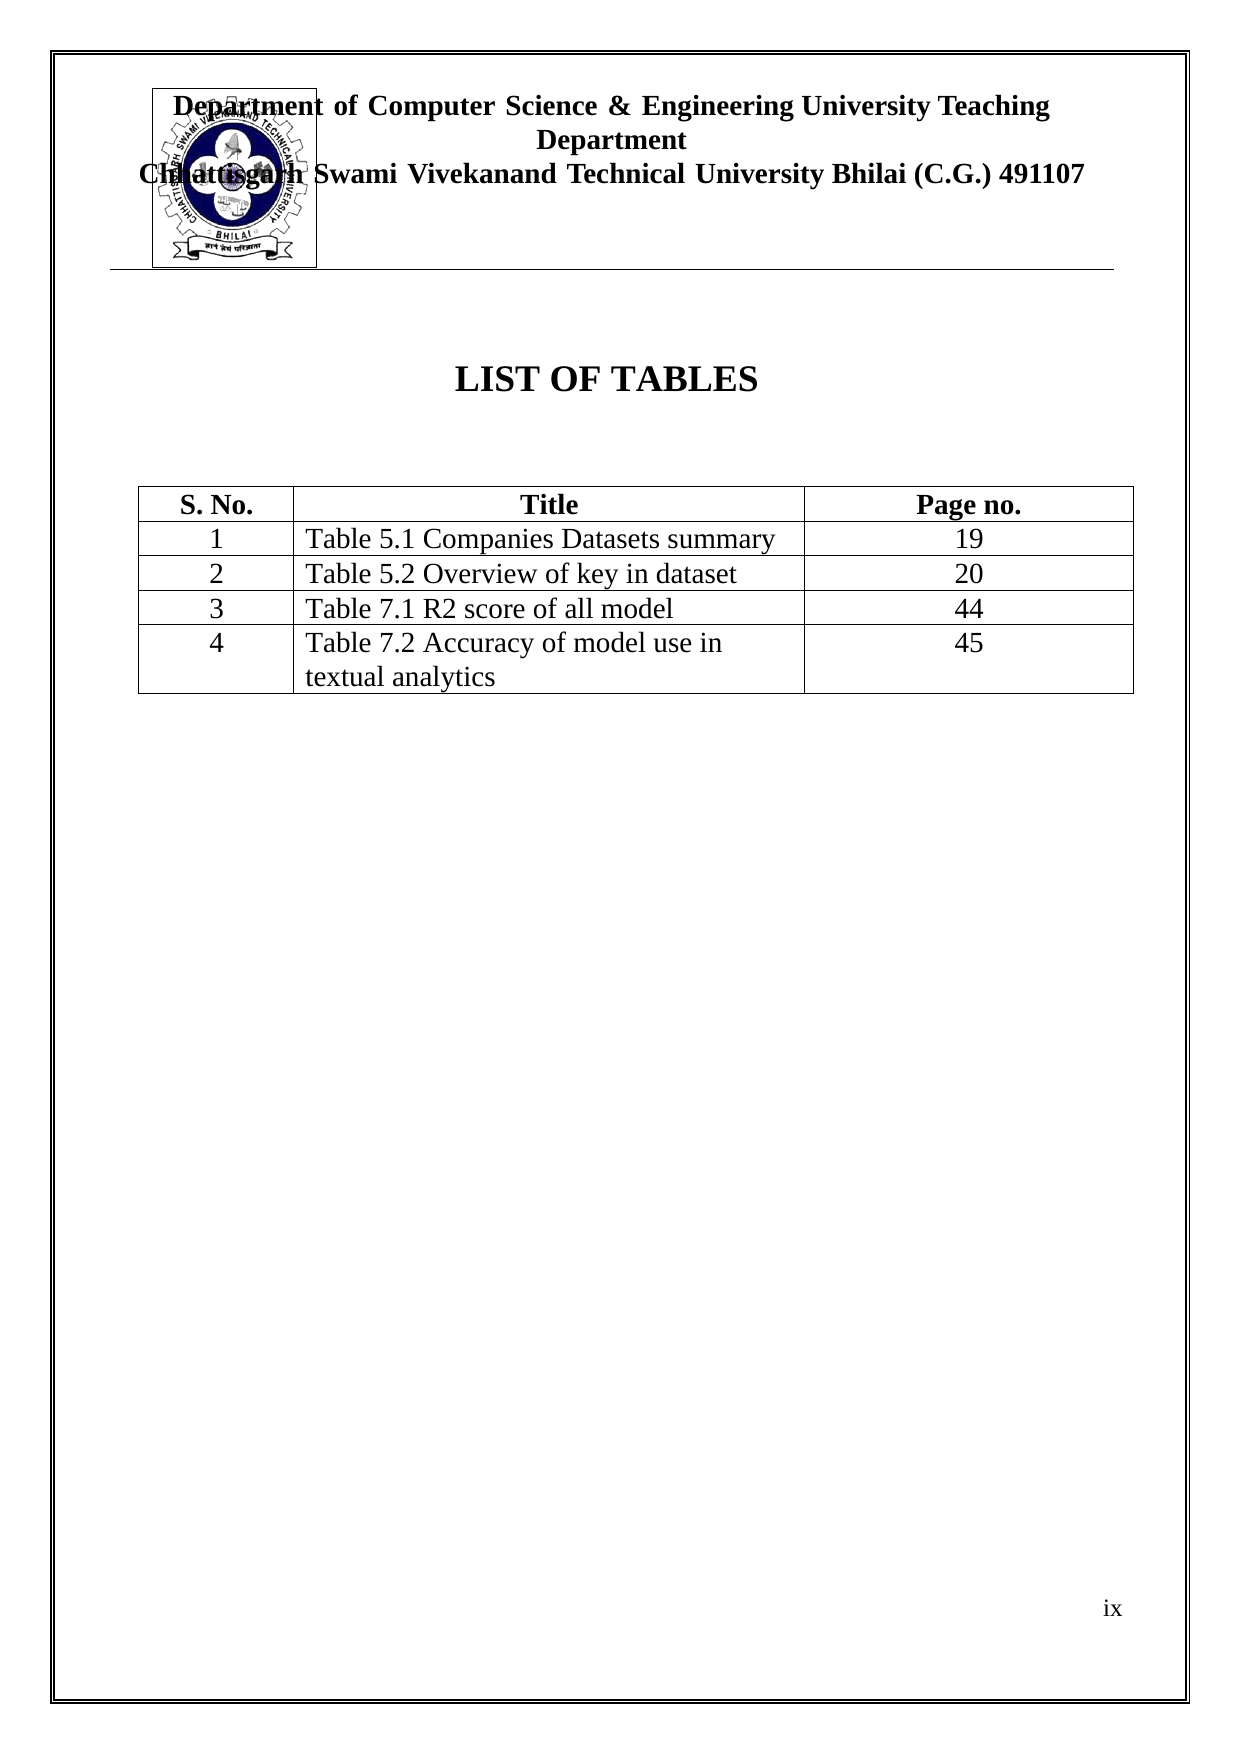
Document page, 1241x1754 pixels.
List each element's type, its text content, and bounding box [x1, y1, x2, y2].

table_cell Table 5.2 Overview of key in dataset [294, 556, 804, 590]
table_cell 19 [805, 522, 1133, 555]
table_cell 4 [139, 625, 293, 692]
table_cell 3 [139, 591, 293, 624]
table_cell Table 7.1 R2 score of all model [294, 591, 804, 624]
table_cell Table 7.2 Accuracy of model use in textual analytics [294, 625, 804, 692]
table_header Title [294, 487, 804, 521]
table_cell 45 [805, 625, 1133, 692]
table_cell 1 [139, 522, 293, 555]
table_cell 44 [805, 591, 1133, 624]
picture [153, 89, 316, 267]
text LIST OF TABLES [91, 357, 1122, 400]
table_cell Table 5.1 Companies Datasets summary [294, 522, 804, 555]
table_cell 20 [805, 556, 1133, 590]
table_header Page no. [805, 487, 1133, 521]
table_header S. No. [139, 487, 293, 521]
table_cell 2 [139, 556, 293, 590]
